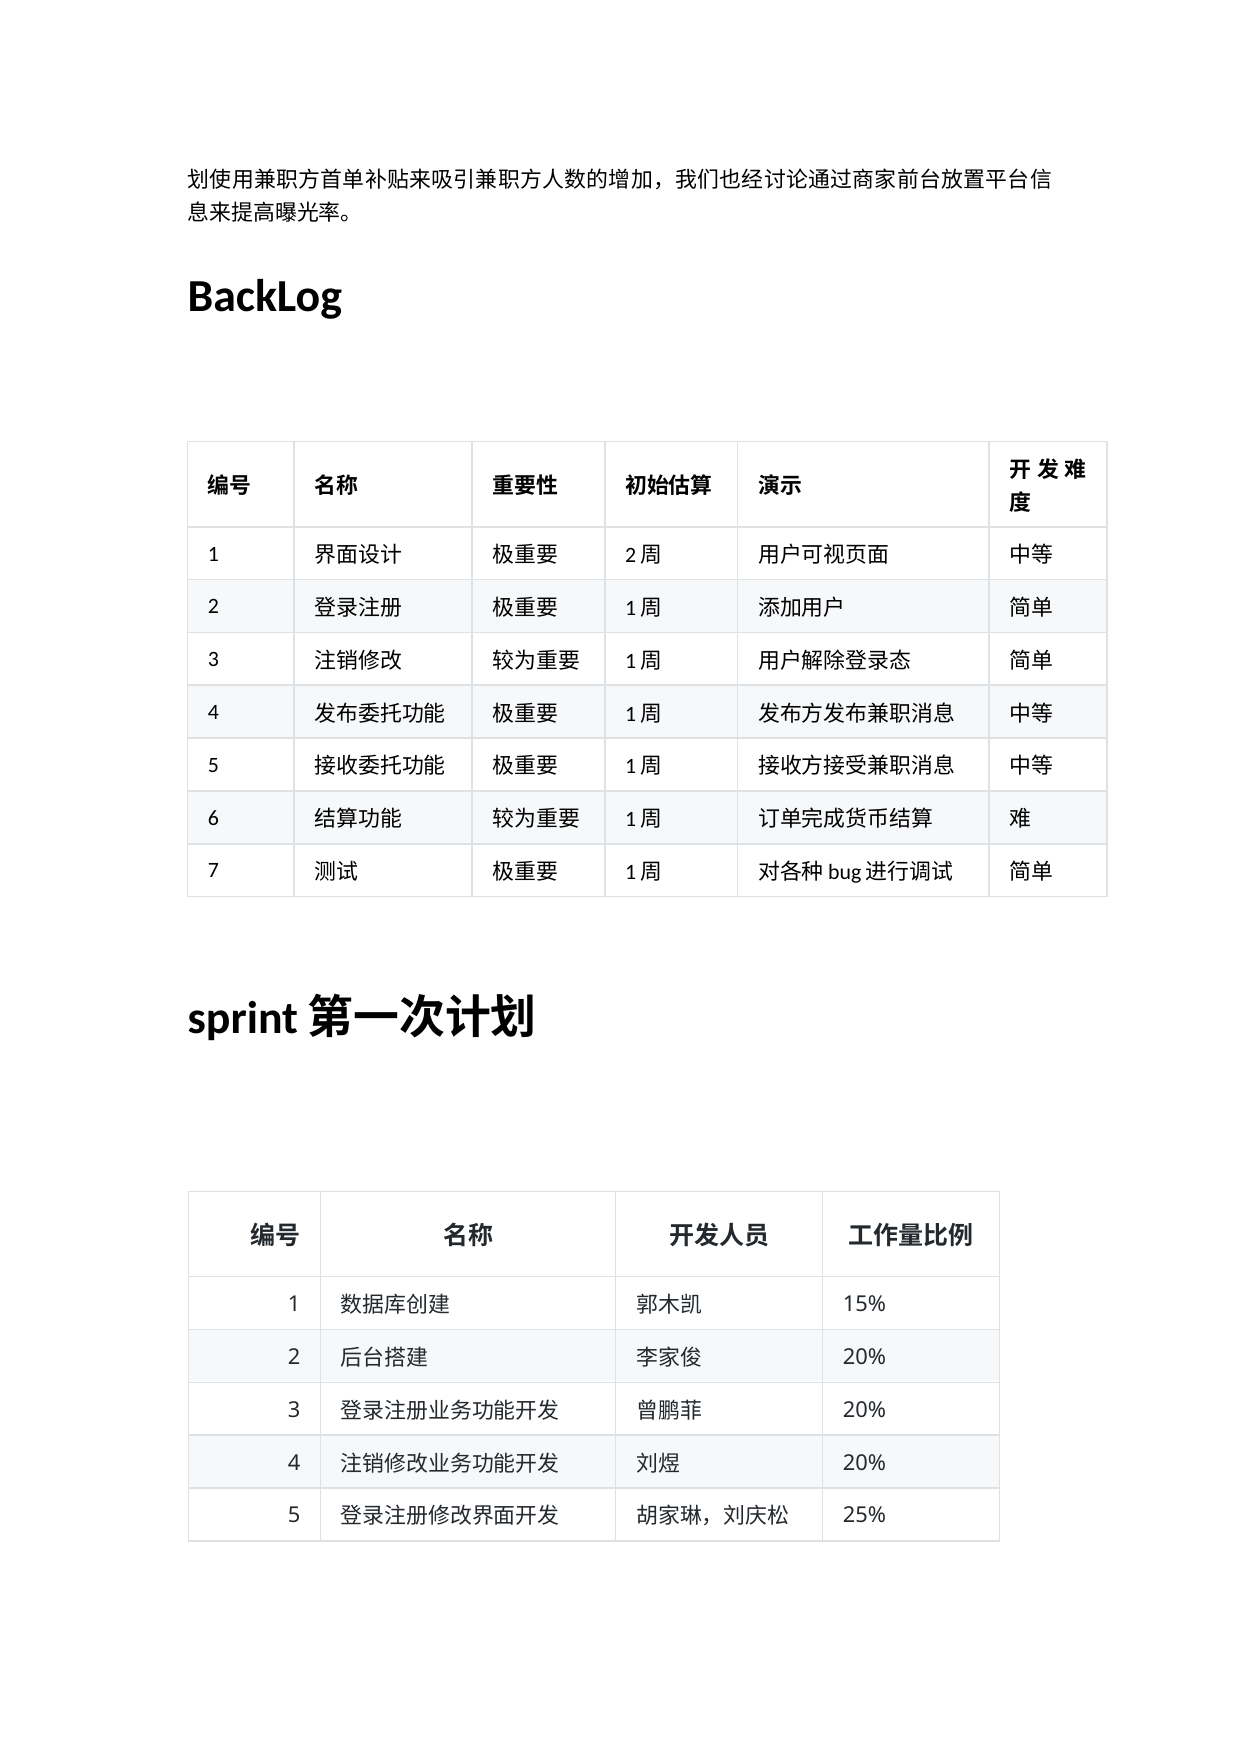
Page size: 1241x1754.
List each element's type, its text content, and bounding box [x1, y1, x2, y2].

table_cell 极重要 [473, 580, 604, 632]
table_cell 4 [188, 686, 293, 737]
table_header 名称 [321, 1192, 615, 1276]
table_cell 登录注册业务功能开发 [321, 1383, 615, 1434]
subtitle BackLog [187, 262, 1053, 327]
table_cell 李家俊 [616, 1330, 822, 1381]
table_cell 3 [189, 1383, 320, 1434]
table_cell 2 [188, 580, 293, 632]
table_cell 较为重要 [473, 633, 604, 684]
table_cell 简单 [990, 845, 1106, 896]
table_cell 难 [990, 792, 1106, 843]
table_header 演示 [738, 442, 988, 526]
table_header 开发人员 [616, 1192, 822, 1276]
table_cell 中等 [990, 739, 1106, 790]
table_header 重要性 [473, 442, 604, 526]
table_cell 1周 [606, 739, 737, 790]
table_cell 发布委托功能 [295, 686, 471, 737]
table_cell 添加用户 [738, 580, 988, 632]
table_cell 4 [189, 1436, 320, 1487]
table_cell 登录注册修改界面开发 [321, 1489, 615, 1540]
table_cell 较为重要 [473, 792, 604, 843]
table_cell 2 [189, 1330, 320, 1381]
table_cell 对各种bug进行调试 [738, 845, 988, 896]
table_cell 胡家琳，刘庆松 [616, 1489, 822, 1540]
table_cell 20% [823, 1330, 999, 1381]
table_header 开发难度 [990, 442, 1106, 526]
table_cell 7 [188, 845, 293, 896]
table_cell 20% [823, 1436, 999, 1487]
table_cell 1周 [606, 845, 737, 896]
table_cell 20% [823, 1383, 999, 1434]
table_cell 极重要 [473, 845, 604, 896]
table_cell 中等 [990, 686, 1106, 737]
table_cell 3 [188, 633, 293, 684]
table_cell 刘煜 [616, 1436, 822, 1487]
table_cell 25% [823, 1489, 999, 1540]
table_cell 1周 [606, 580, 737, 632]
table_cell 1 [189, 1277, 320, 1329]
table_header 初始估算 [606, 442, 737, 526]
table_cell 发布方发布兼职消息 [738, 686, 988, 737]
table_header 编号 [188, 442, 293, 526]
table_cell 5 [189, 1489, 320, 1540]
table_header 工作量比例 [823, 1192, 999, 1276]
table_cell 注销修改 [295, 633, 471, 684]
table_cell 订单完成货币结算 [738, 792, 988, 843]
table_cell 1周 [606, 633, 737, 684]
table_cell 简单 [990, 580, 1106, 632]
table_cell 数据库创建 [321, 1277, 615, 1329]
table_cell 郭木凯 [616, 1277, 822, 1329]
table_cell 接收方接受兼职消息 [738, 739, 988, 790]
table_cell 中等 [990, 528, 1106, 579]
table_cell 1周 [606, 792, 737, 843]
table_cell 接收委托功能 [295, 739, 471, 790]
table_cell 曾鹏菲 [616, 1383, 822, 1434]
table_header 名称 [295, 442, 471, 526]
table_cell 1周 [606, 686, 737, 737]
table_cell 2周 [606, 528, 737, 579]
table_cell 极重要 [473, 739, 604, 790]
subtitle sprint第一次计划 [187, 965, 1053, 1063]
table_cell 15% [823, 1277, 999, 1329]
table_cell 后台搭建 [321, 1330, 615, 1381]
table_cell 界面设计 [295, 528, 471, 579]
table_cell 用户解除登录态 [738, 633, 988, 684]
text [187, 162, 1053, 227]
table_cell 注销修改业务功能开发 [321, 1436, 615, 1487]
table_cell 6 [188, 792, 293, 843]
table_header 编号 [189, 1192, 320, 1276]
table_cell 1 [188, 528, 293, 579]
table_cell 用户可视页面 [738, 528, 988, 579]
table_cell 登录注册 [295, 580, 471, 632]
table_cell 结算功能 [295, 792, 471, 843]
table_cell 测试 [295, 845, 471, 896]
table_cell 极重要 [473, 528, 604, 579]
table_cell 5 [188, 739, 293, 790]
table_cell 极重要 [473, 686, 604, 737]
table_cell 简单 [990, 633, 1106, 684]
